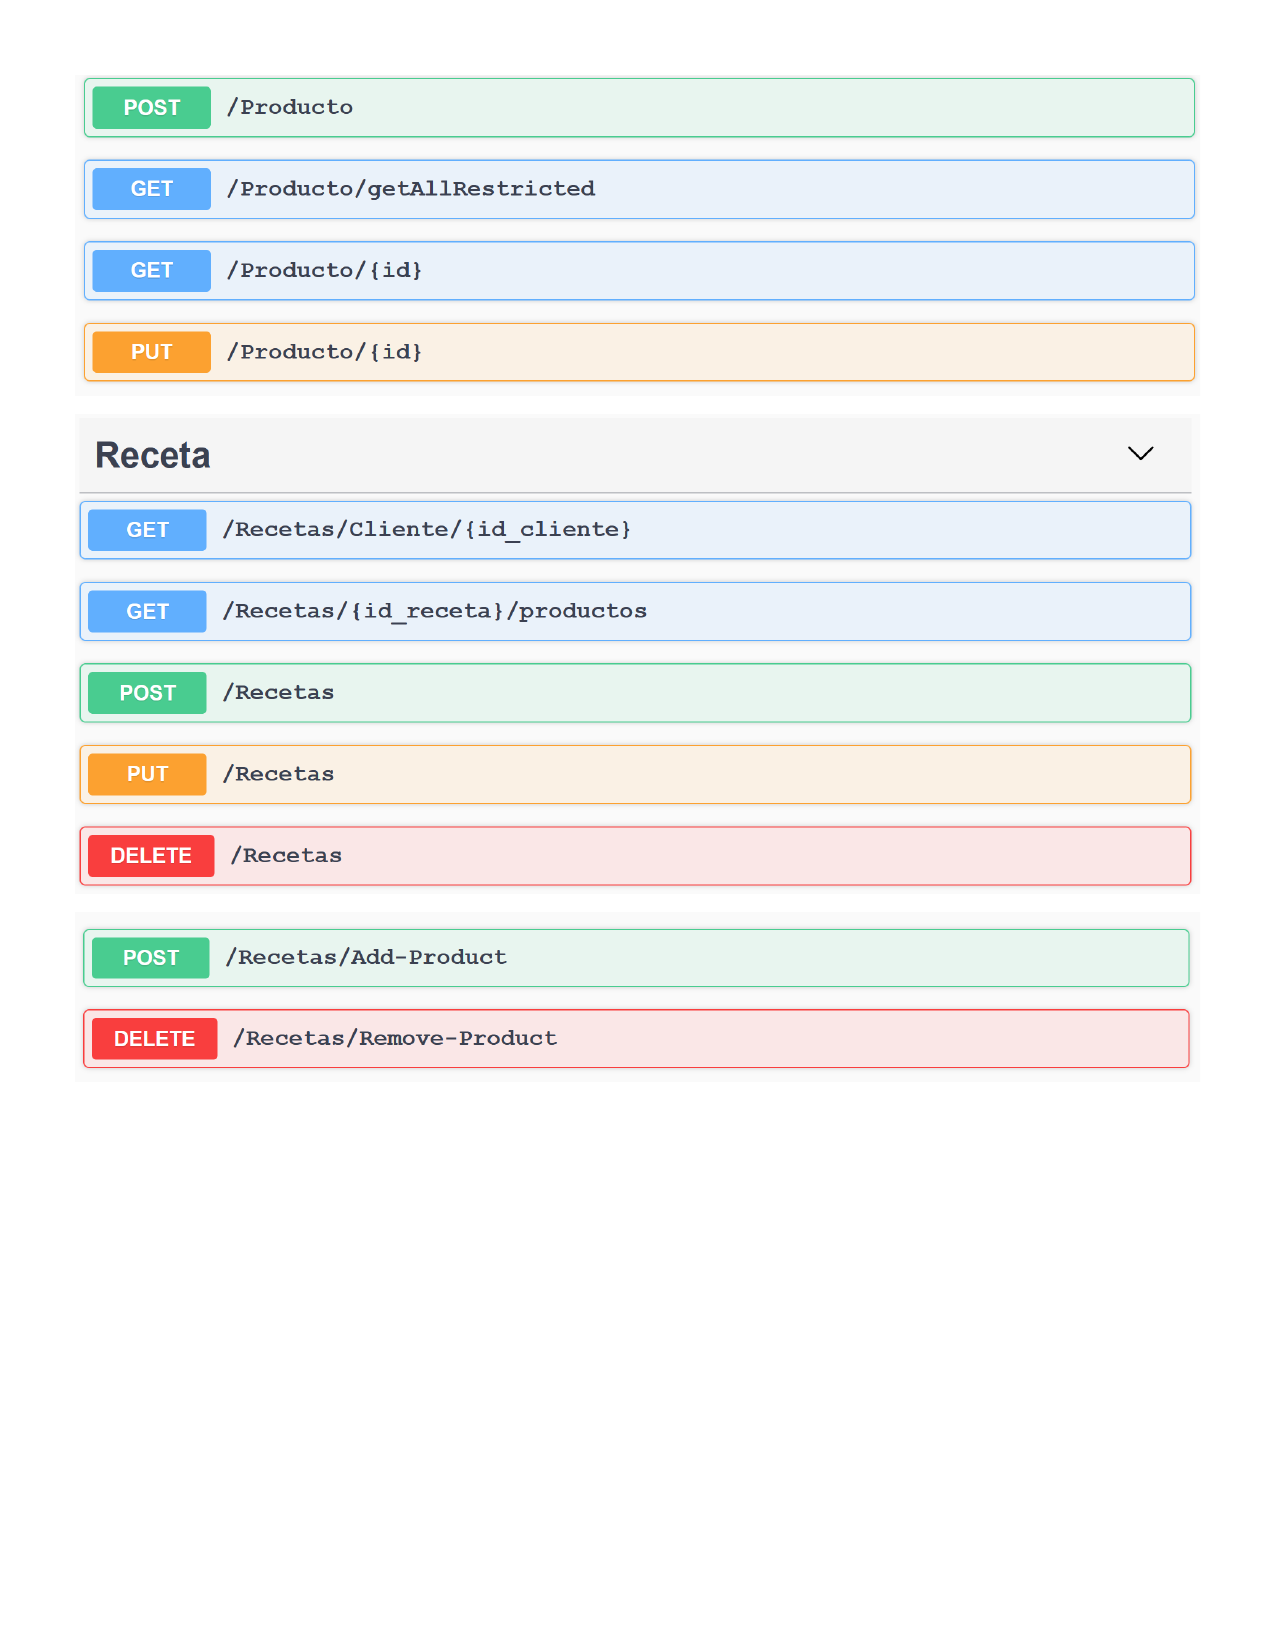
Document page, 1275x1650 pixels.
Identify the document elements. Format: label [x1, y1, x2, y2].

picture [75, 414, 1200, 894]
picture [75, 75, 1200, 396]
picture [75, 912, 1200, 1082]
